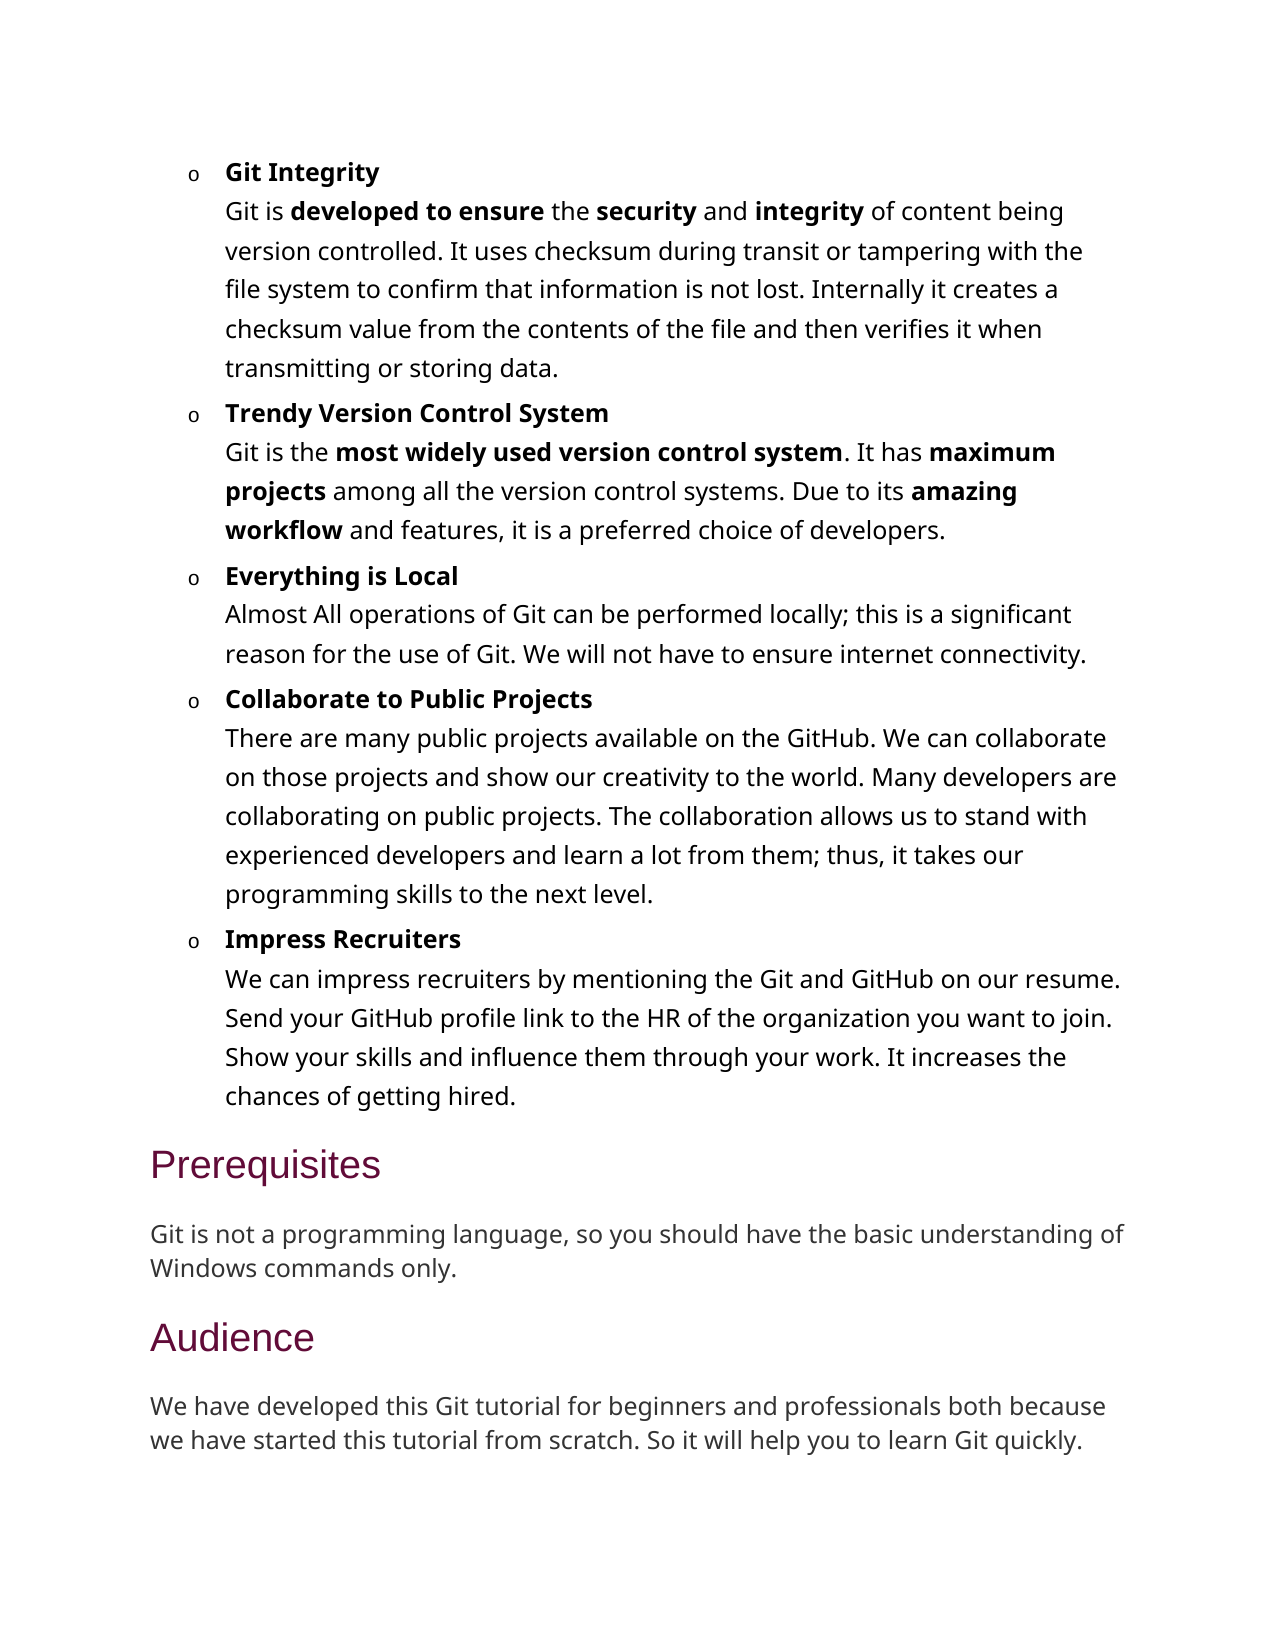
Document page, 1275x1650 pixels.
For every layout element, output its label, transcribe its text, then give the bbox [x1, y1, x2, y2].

list Trendy Version Control System Git is the most widely used version control system. It has maximum projects among all the version control systems. Due to its amazing workflow and features, it is a preferred choice of developers. [187, 391, 1125, 547]
text Prerequisites [150, 1142, 1125, 1187]
list Git Integrity Git is developed to ensure the security and integrity of content being version controlled. It uses checksum during transit or tampering with the file system to confirm that information is not lost. Internally it creates a checksum value from the contents of the file and then verifies it when transmitting or storing data. [187, 150, 1125, 384]
list Impress Recruiters We can impress recruiters by mentioning the Git and GitHub on our resume. Send your GitHub profile link to the HR of the organization you want to join. Show your skills and influence them through your work. It increases the chances of getting hired. [187, 917, 1125, 1112]
text Audience [150, 1314, 1125, 1359]
text We have developed this Git tutorial for beginners and professionals both because we have started this tutorial from scratch. So it will help you to learn Git quickly. [150, 1388, 1125, 1457]
text Git is not a programming language, so you should have the basic understanding of Windows commands only. [150, 1216, 1125, 1284]
list Collaborate to Public Projects There are many public projects available on the GitHub. We can collaborate on those projects and show our creativity to the world. Many developers are collaborating on public projects. The collaboration allows us to stand with experienced developers and learn a lot from them; thus, it takes our programming skills to the next level. [187, 677, 1125, 911]
list Everything is Local Almost All operations of Git can be performed locally; this is a significant reason for the use of Git. We will not have to ensure internet connectivity. [187, 553, 1125, 670]
